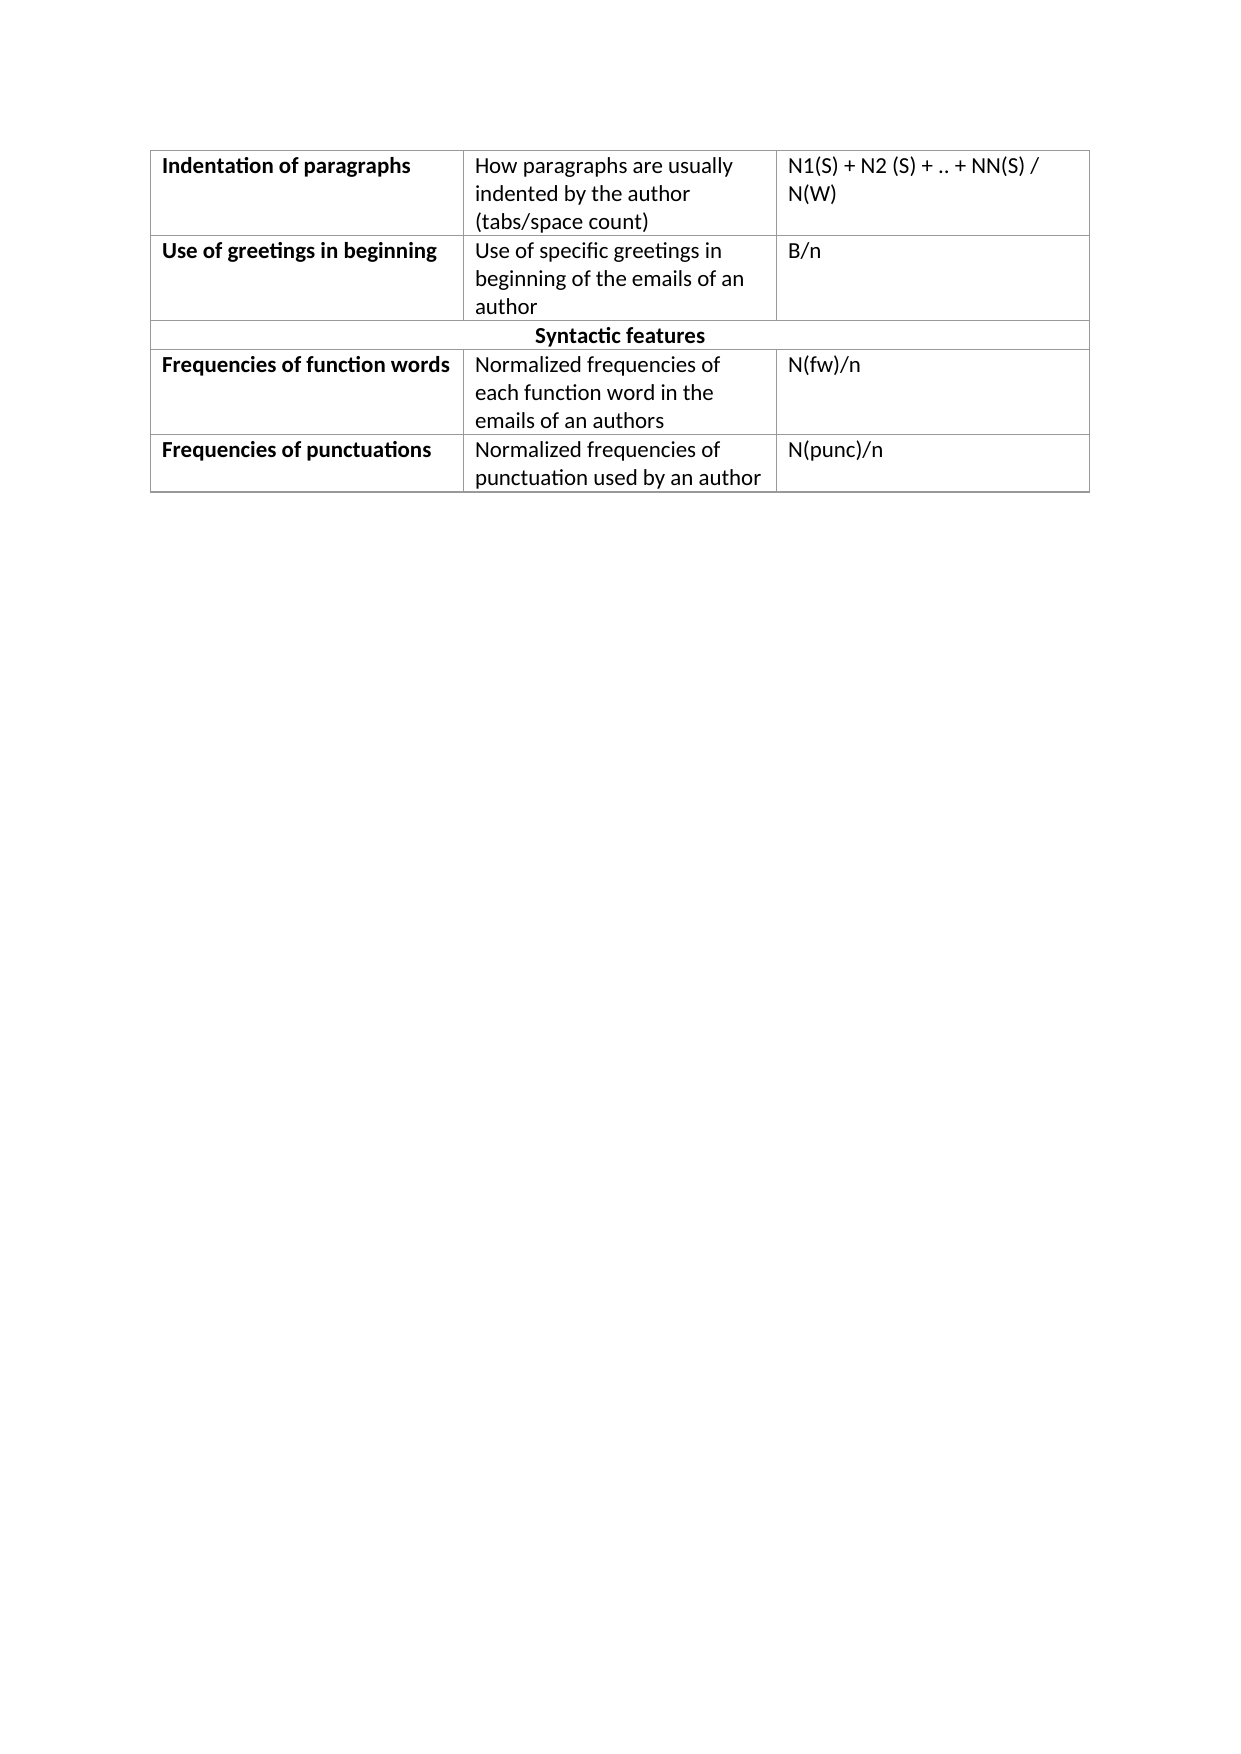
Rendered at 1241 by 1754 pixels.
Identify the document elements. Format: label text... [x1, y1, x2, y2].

table_cell Indentation of paragraphs [151, 151, 463, 235]
table_cell Use of specific greetings in beginning of the emails of an author [464, 236, 776, 320]
table_cell Syntactic features [151, 321, 1089, 349]
table_cell Use of greetings in beginning [151, 236, 463, 320]
table_cell N(punc)/n [777, 435, 1089, 491]
table_cell N(fw)/n [777, 350, 1089, 434]
table_cell Normalized frequencies of each function word in the emails of an authors [464, 350, 776, 434]
table_cell How paragraphs are usually indented by the author (tabs/space count) [464, 151, 776, 235]
table_cell B/n [777, 236, 1089, 320]
table_cell Normalized frequencies of punctuation used by an author [464, 435, 776, 491]
table_cell Frequencies of punctuations [151, 435, 463, 491]
table_cell Frequencies of function words [151, 350, 463, 434]
table_cell N1(S) + N2 (S) + .. + NN(S) / N(W) [777, 151, 1089, 235]
